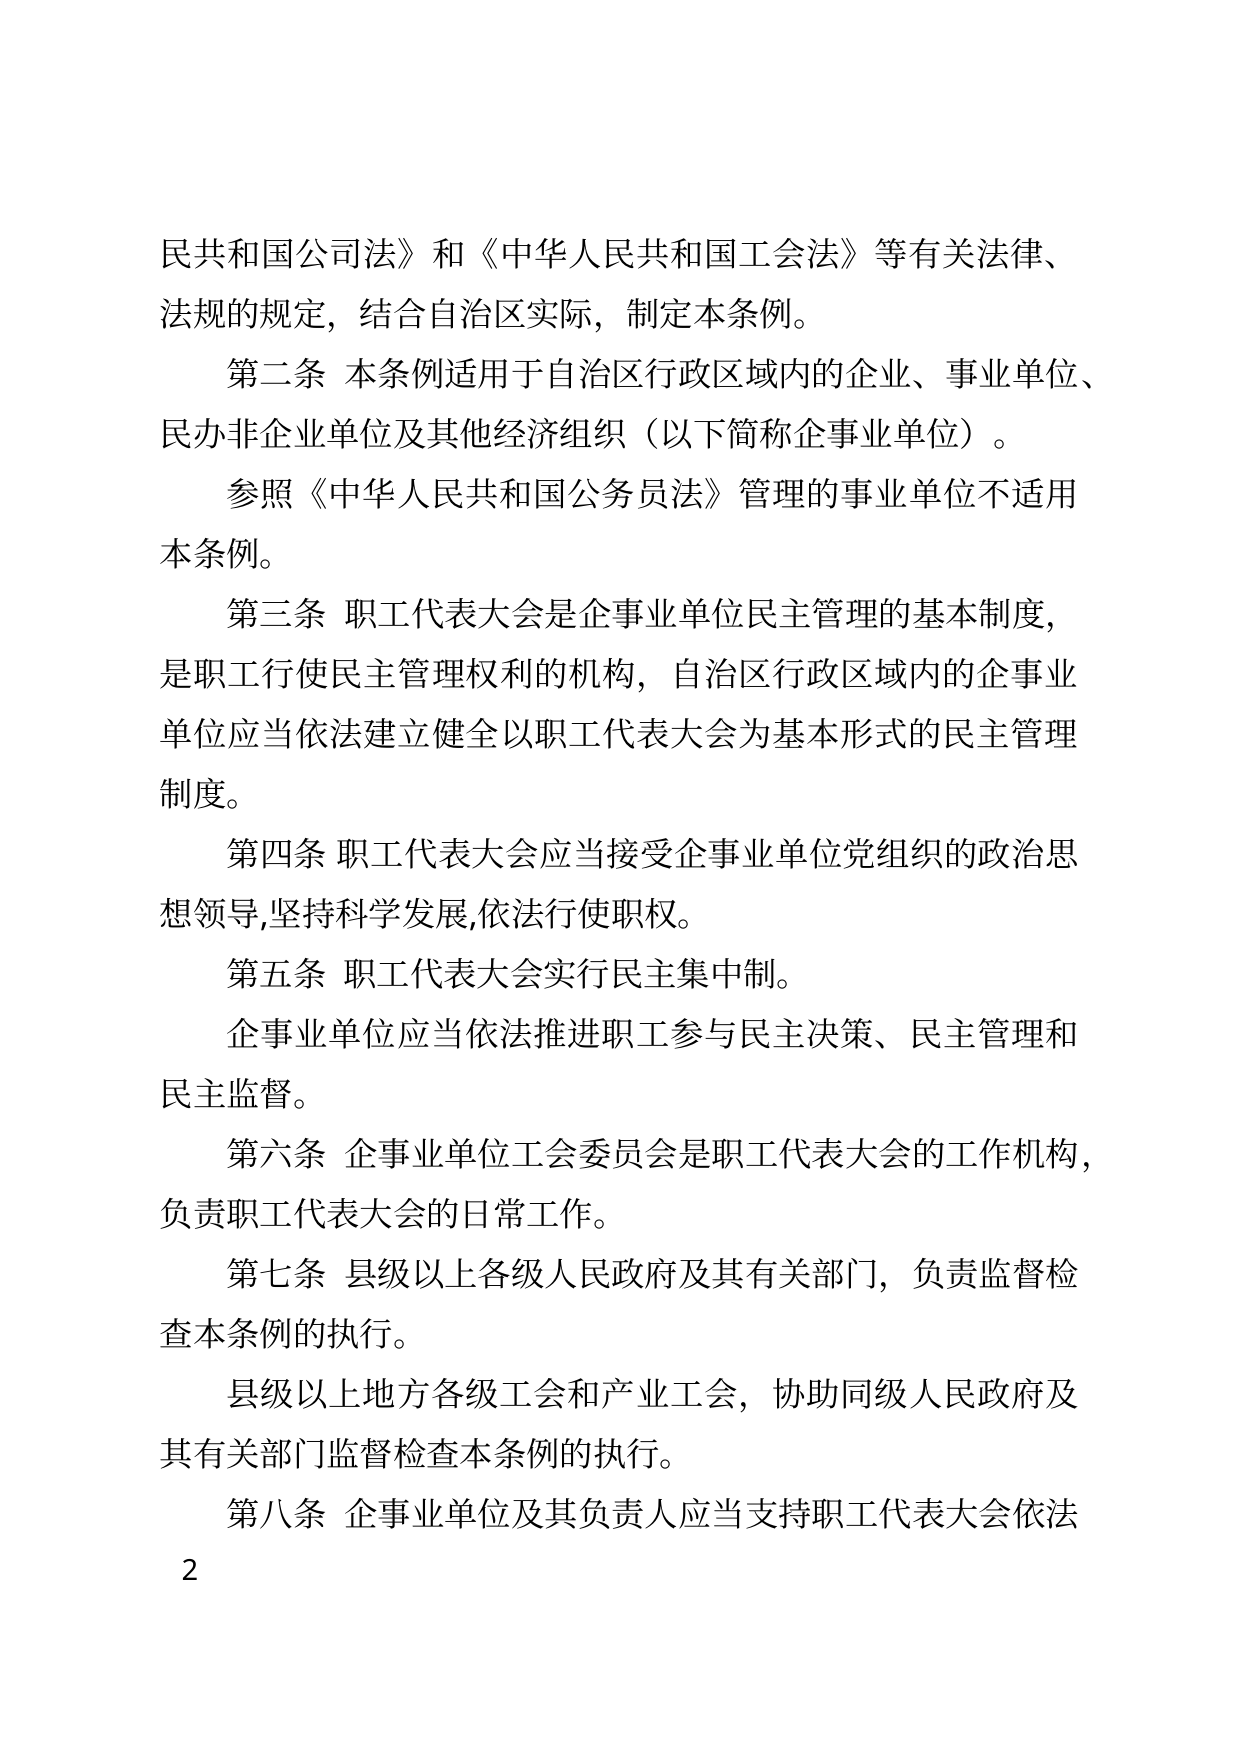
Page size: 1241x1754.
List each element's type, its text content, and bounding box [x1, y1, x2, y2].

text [159, 1478, 1081, 1538]
text 第七条 县级以上各级人民政府及其有关部门，负责监督检查本条例的执行。 [159, 1238, 1081, 1358]
text 第四条 职工代表大会应当接受企事业单位党组织的政治思想领导,坚持科学发展,依法行使职权。 [159, 818, 1081, 938]
text 第五条 职工代表大会实行民主集中制。 [159, 938, 1081, 998]
text 第二条 本条例适用于自治区行政区域内的企业、事业单位、民办非企业单位及其他经济组织（以下简称企事业单位）。 [159, 338, 1081, 458]
text 第六条 企事业单位工会委员会是职工代表大会的工作机构，负责职工代表大会的日常工作。 [159, 1118, 1081, 1238]
text 县级以上地方各级工会和产业工会，协助同级人民政府及其有关部门监督检查本条例的执行。 [159, 1358, 1081, 1478]
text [159, 218, 1081, 338]
text 企事业单位应当依法推进职工参与民主决策、民主管理和民主监督。 [159, 998, 1081, 1118]
text 参照《中华人民共和国公务员法》管理的事业单位不适用本条例。 [159, 458, 1081, 578]
text 第三条 职工代表大会是企事业单位民主管理的基本制度，是职工行使民主管理权利的机构，自治区行政区域内的企事业单位应当依法建立健全以职工代表大会为基本形式的民主管理制度。 [159, 578, 1081, 818]
